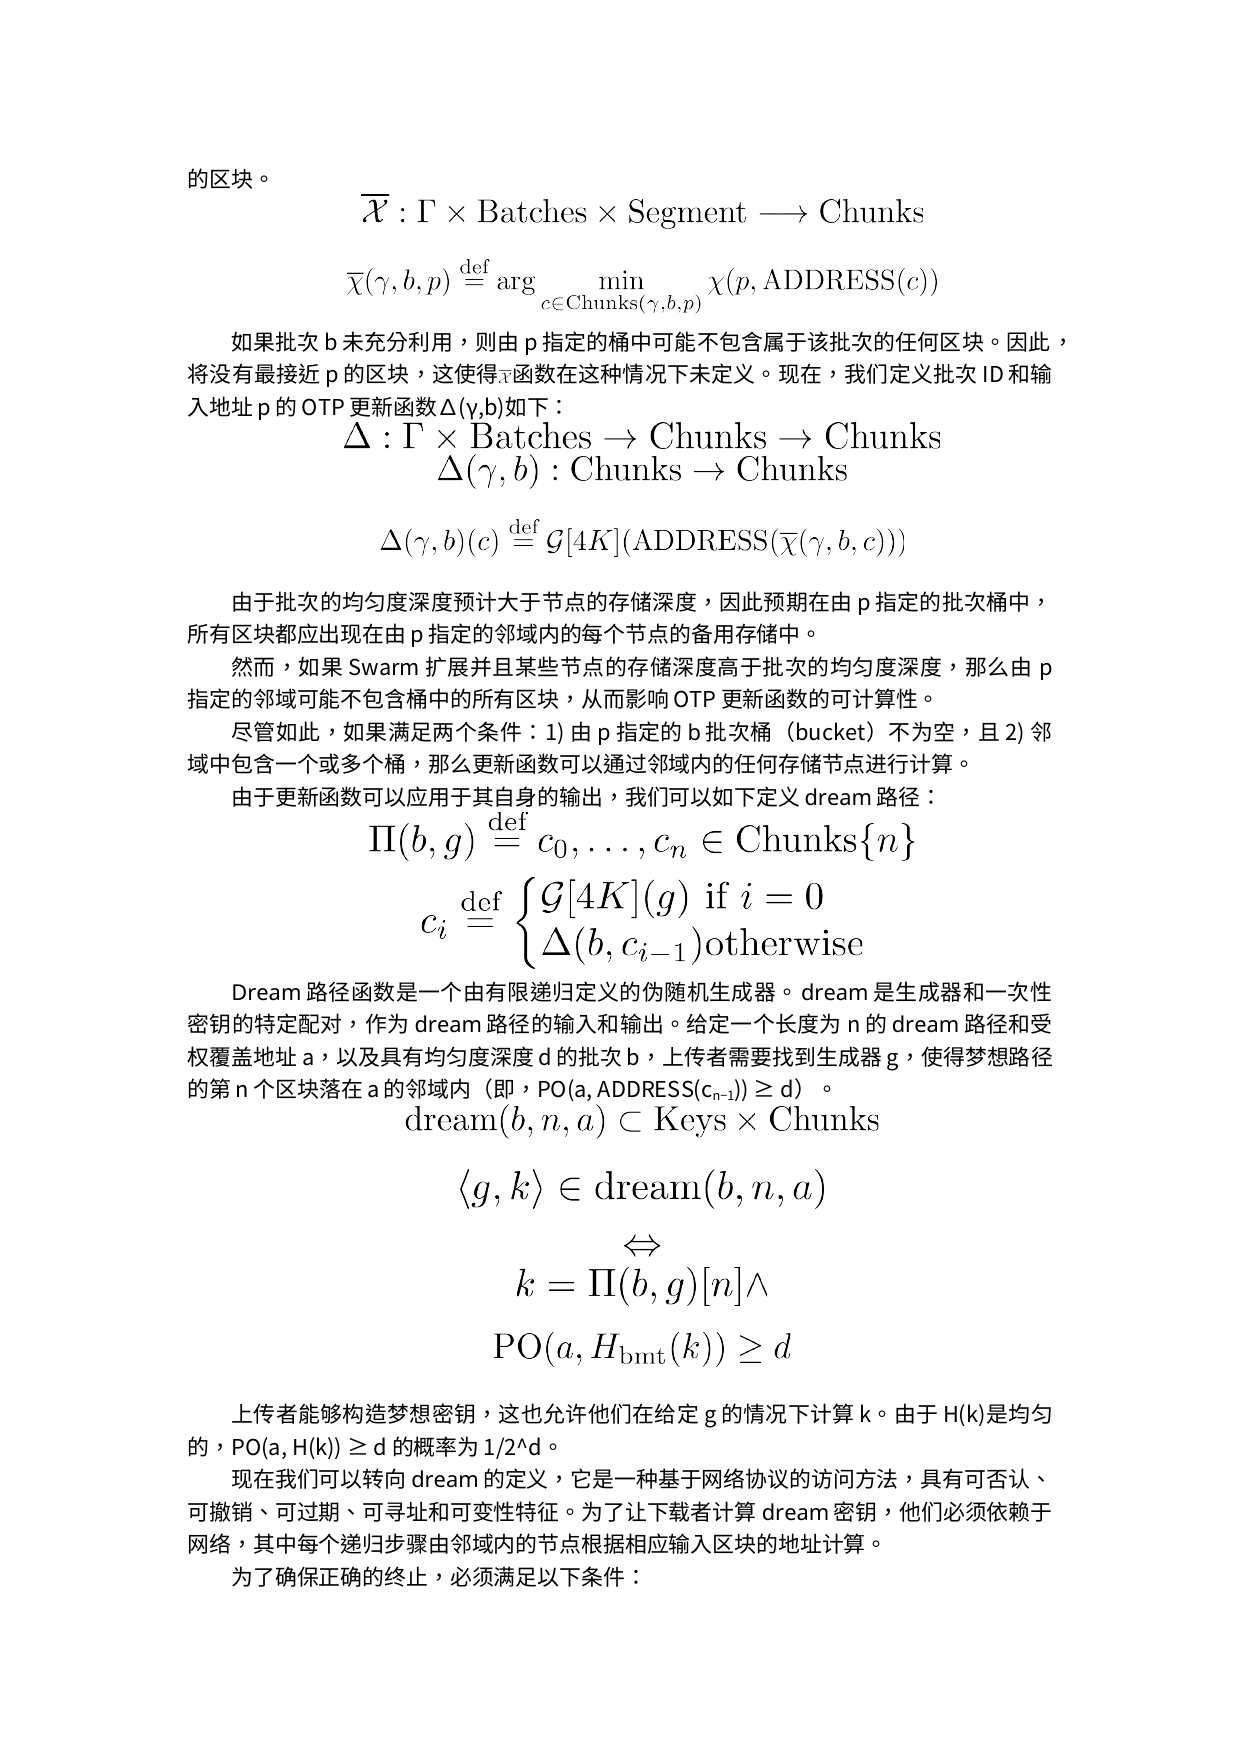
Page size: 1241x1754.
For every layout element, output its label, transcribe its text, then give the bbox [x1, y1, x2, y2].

picture [343, 422, 940, 449]
picture [347, 259, 937, 314]
picture [498, 370, 512, 383]
picture [421, 877, 863, 969]
picture [369, 812, 915, 861]
picture [405, 1104, 879, 1139]
text 由于更新函数可以应用于其自身的输出，我们可以如下定义dream路径： [187, 779, 1053, 812]
text Dream路径函数是一个由有限递归定义的伪随机生成器。dream是生成器和一次性密钥的特定配对，作为dream路径的输入和输出。给定一个长度为n的dream路径和受权覆盖地址a，以及具有均匀度深度d的批次b，上传者需要找到生成器g，使得梦想路径的第n个区块落在a的邻域内（即，PO(a, ADDRESS(cn−1)) ≥ d）。 [187, 974, 1053, 1104]
text 然而，如果Swarm扩展并且某些节点的存储深度高于批次的均匀度深度，那么由p指定的邻域可能不包含桶中的所有区块，从而影响OTP更新函数的可计算性。 [187, 649, 1053, 714]
text 上传者能够构造梦想密钥，这也允许他们在给定g的情况下计算k。由于H(k)是均匀的，PO(a, H(k)) ≥ d的概率为1/2^d。 [187, 1397, 1053, 1462]
text 现在我们可以转向dream的定义，它是一种基于网络协议的访问方法，具有可否认、可撤销、可过期、可寻址和可变性特征。为了让下载者计算dream密钥，他们必须依赖于网络，其中每个递归步骤由邻域内的节点根据相应输入区块的地址计算。 [187, 1462, 1053, 1559]
picture [460, 1169, 824, 1209]
text 尽管如此，如果满足两个条件：1) 由p指定的b批次桶（bucket）不为空，且2) 邻域中包含一个或多个桶，那么更新函数可以通过邻域内的任何存储节点进行计算。 [187, 714, 1053, 779]
picture [623, 1234, 661, 1257]
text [187, 162, 1053, 194]
picture [380, 519, 904, 557]
text 如果批次b未充分利用，则由p指定的桶中可能不包含属于该批次的任何区块。因此，将没有最接近p的区块，这使得函数在这种情况下未定义。现在，我们定义批次ID和输入地址p的OTP更新函数∆(γ,b)如下： [187, 324, 1053, 422]
text 由于批次的均匀度深度预计大于节点的存储深度，因此预期在由p指定的批次桶中，所有区块都应出现在由p指定的邻域内的每个节点的备用存储中。 [187, 584, 1053, 649]
picture [437, 454, 847, 489]
text 为了确保正确的终止，必须满足以下条件： [187, 1559, 1053, 1592]
picture [361, 194, 923, 229]
picture [493, 1332, 791, 1367]
picture [517, 1267, 768, 1306]
